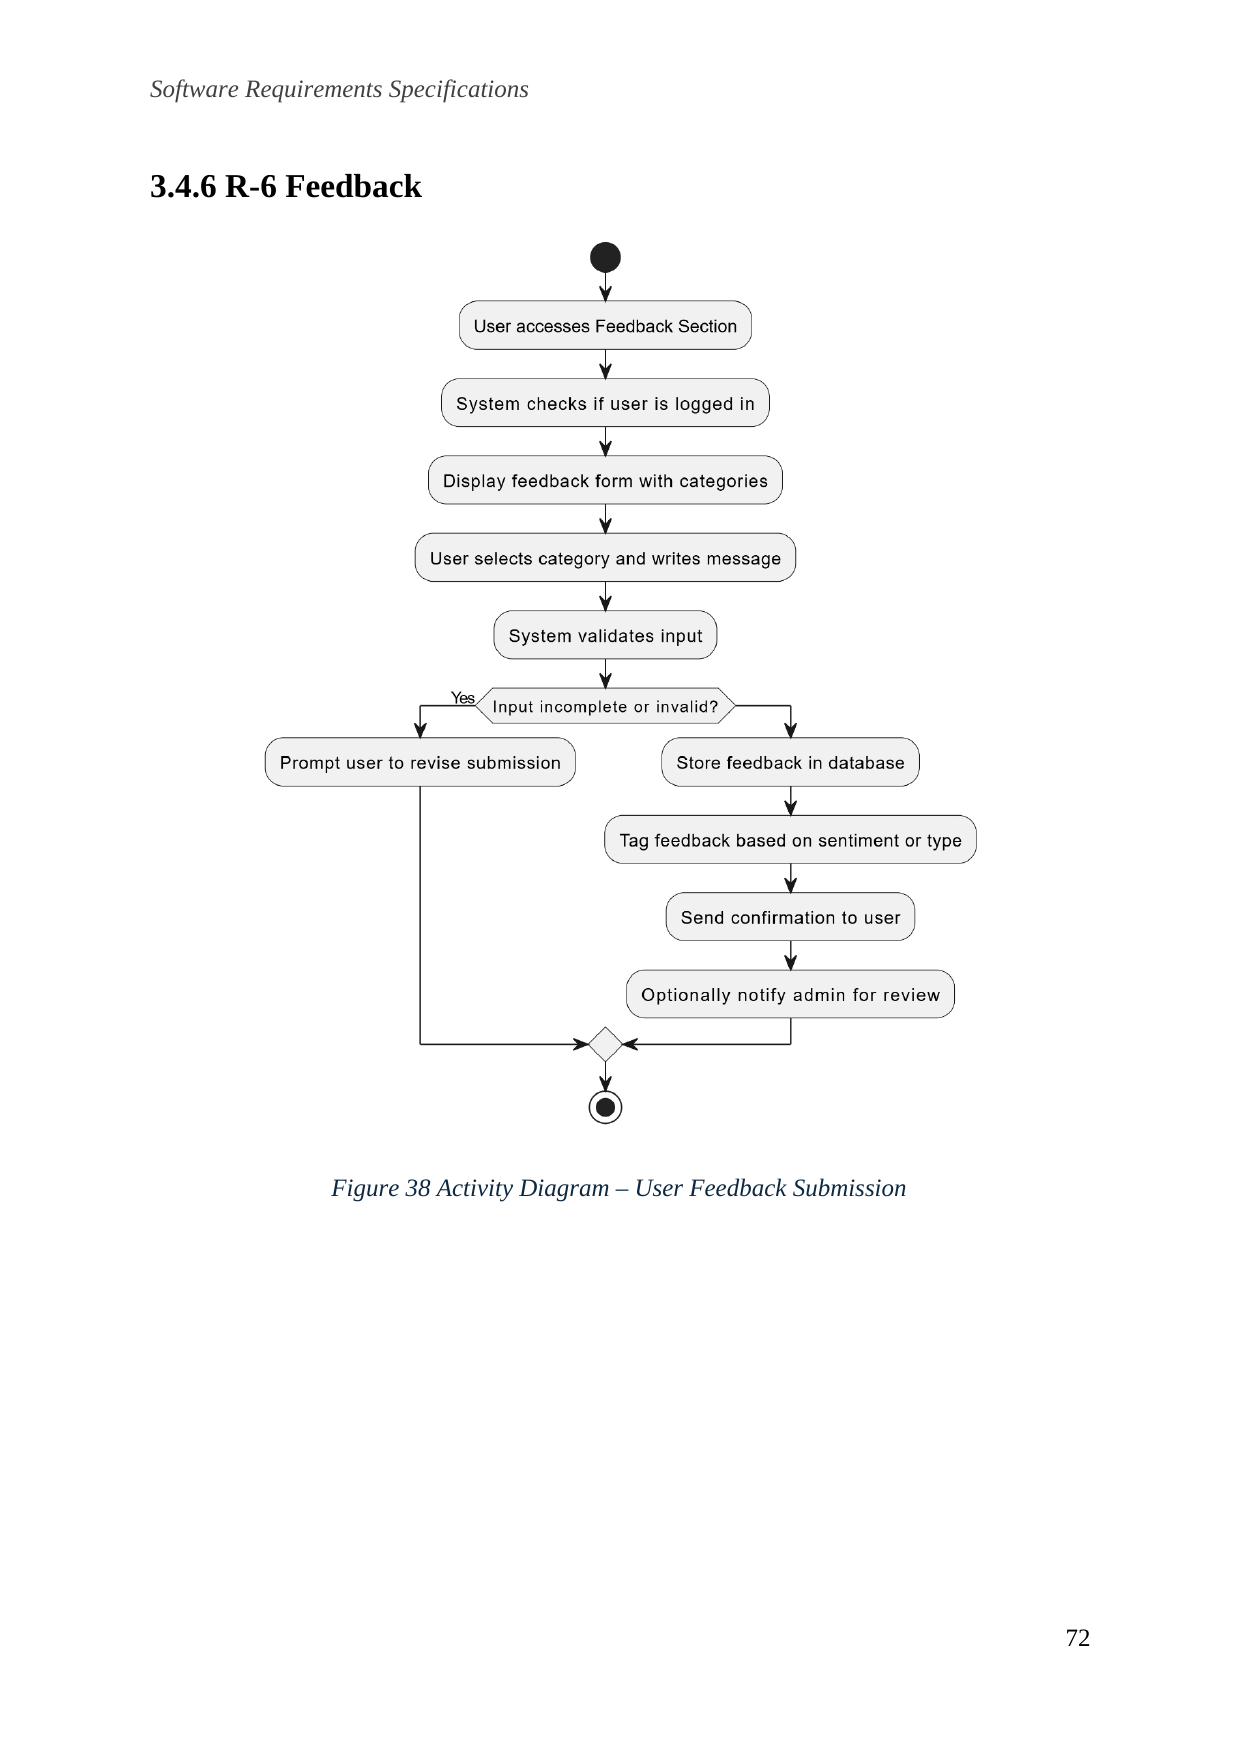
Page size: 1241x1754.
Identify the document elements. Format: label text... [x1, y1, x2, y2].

picture [234, 213, 1007, 1153]
text Figure 38 Activity Diagram – User Feedback Submission [150, 1173, 1090, 1202]
subtitle 3.4.6 R-6 Feedback [150, 167, 1090, 205]
